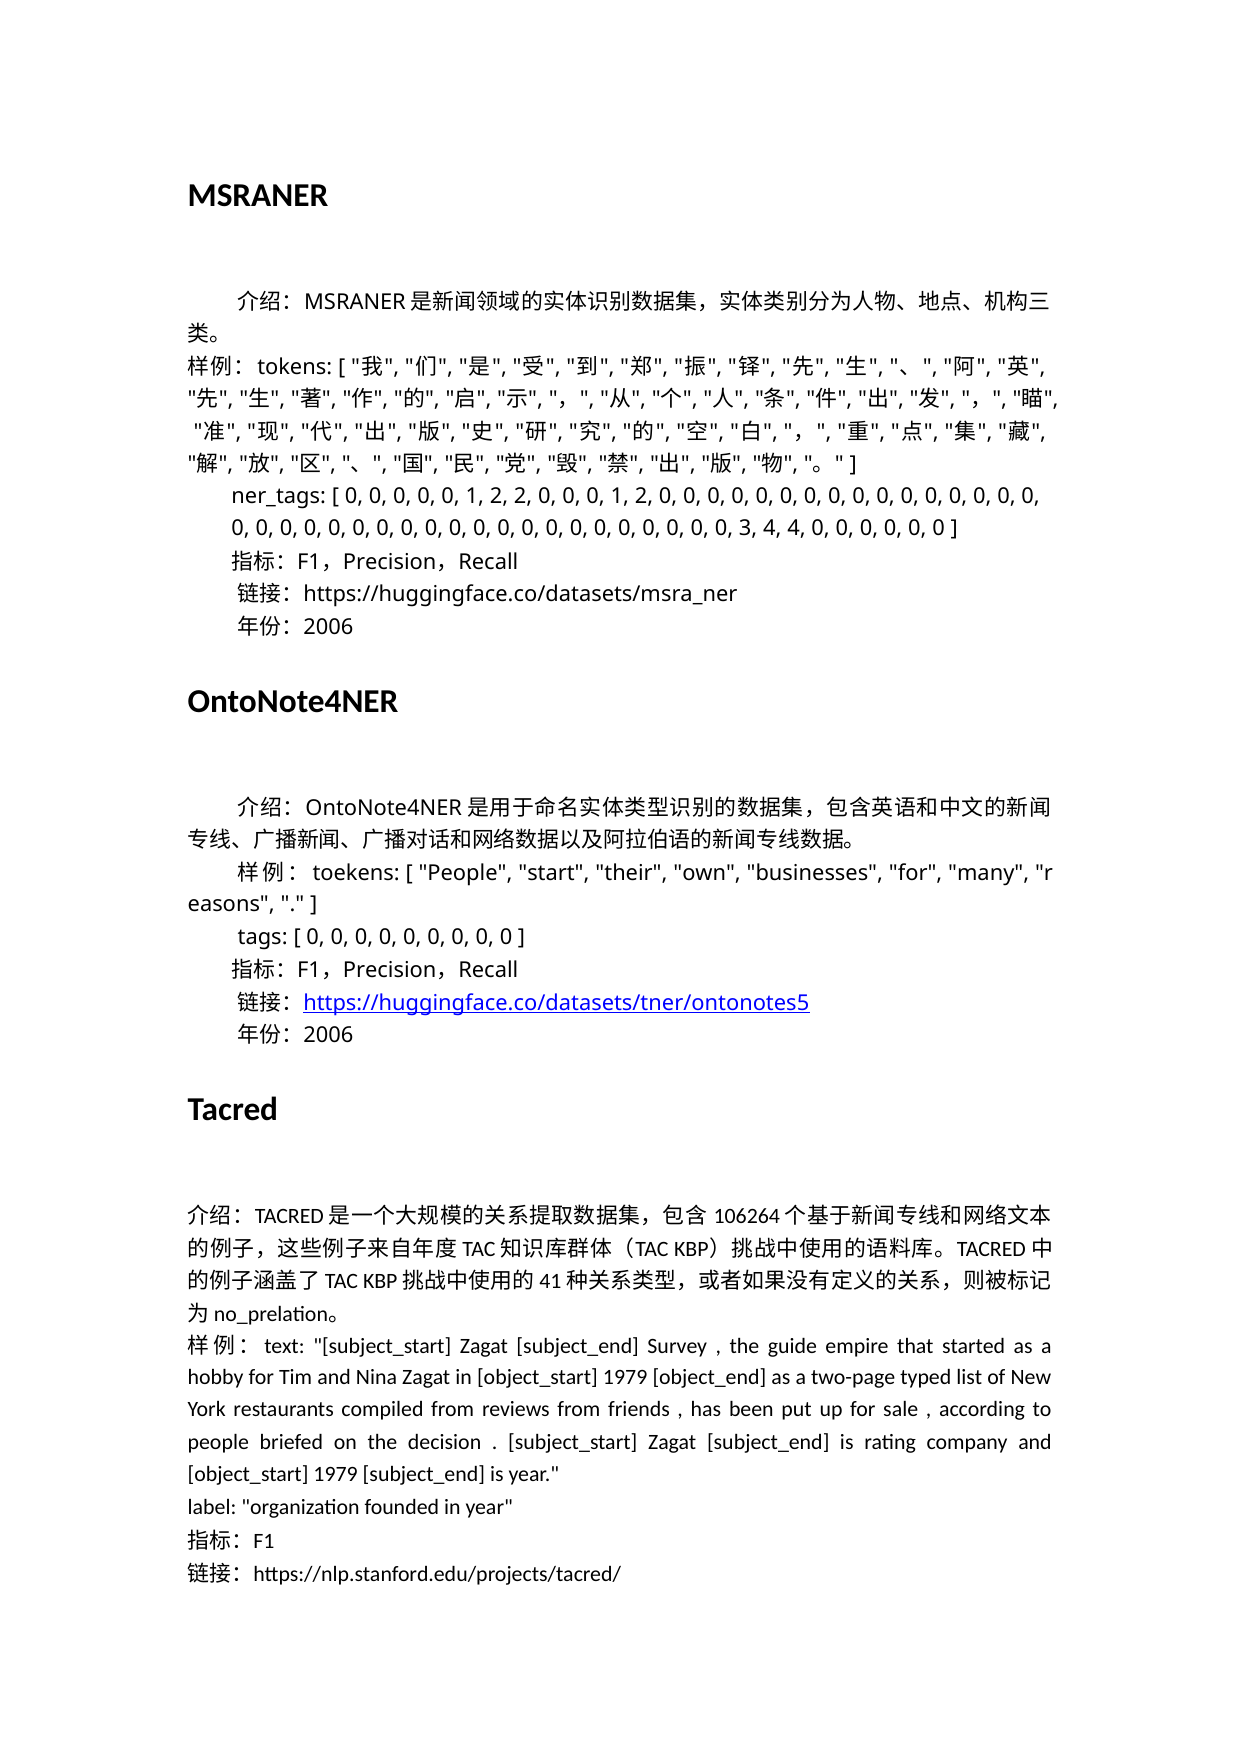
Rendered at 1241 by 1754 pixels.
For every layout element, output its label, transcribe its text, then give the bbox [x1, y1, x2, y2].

text 介绍：TACRED是一个大规模的关系提取数据集，包含106264个基于新闻专线和网络文本的例子，这些例子来自年度TAC知识库群体（TAC KBP）挑战中使用的语料库。TACRED中的例子涵盖了TAC KBP挑战中使用的41种关系类型，或者如果没有定义的关系，则被标记为no_prelation。 [187, 1198, 1053, 1328]
text 指标：F1 [187, 1523, 1053, 1555]
text 介绍：OntoNote4NER是用于命名实体类型识别的数据集，包含英语和中文的新闻专线、广播新闻、广播对话和网络数据以及阿拉伯语的新闻专线数据。 [187, 789, 1053, 854]
subtitle Tacred [187, 1076, 1053, 1141]
text 年份：2006 [187, 1017, 1053, 1049]
text 链接：https://huggingface.co/datasets/msra_ner [187, 576, 1053, 608]
subtitle MSRANER [187, 162, 1053, 227]
text 样例：toekens: [ "People", "start", "their", "own", "businesses", "for", "many", "reasons", "." ] [187, 854, 1053, 919]
text ner_tags: [ 0, 0, 0, 0, 0, 1, 2, 2, 0, 0, 0, 1, 2, 0, 0, 0, 0, 0, 0, 0, 0, 0, 0, 0, 0, 0, 0, 0, 0, 0, 0, 0, 0, 0, 0, 0, 0, 0, 0, 0, 0, 0, 0, 0, 0, 0, 0, 0, 0, 0, 3, 4, 4, 0, 0, 0, 0, 0, 0 ] [231, 478, 1053, 543]
subtitle OntoNote4NER [187, 668, 1053, 733]
text 链接：https://huggingface.co/datasets/tner/ontonotes5 [187, 984, 1053, 1017]
text 样例：tokens: [ "我", "们", "是", "受", "到", "郑", "振", "铎", "先", "生", "、", "阿", "英", "先", "生", "著", "作", "的", "启", "示", "，", "从", "个", "人", "条", "件", "出", "发", "，", "瞄", "准", "现", "代", "出", "版", "史", "研", "究", "的", "空", "白", "，", "重", "点", "集", "藏", "解", "放", "区", "、", "国", "民", "党", "毁", "禁", "出", "版", "物", "。" ] [187, 348, 1053, 478]
text 年份：2006 [187, 608, 1053, 641]
text 链接：https://nlp.stanford.edu/projects/tacred/ [187, 1555, 1053, 1588]
text tags: [ 0, 0, 0, 0, 0, 0, 0, 0, 0 ] [187, 919, 1053, 952]
text label: "organization founded in year" [187, 1490, 1053, 1523]
text 指标：F1，Precision，Recall [231, 952, 1053, 984]
text 介绍：MSRANER是新闻领域的实体识别数据集，实体类别分为人物、地点、机构三类。 [187, 283, 1053, 348]
text 样例：text: "[subject_start] Zagat [subject_end] Survey , the guide empire that started as a hobby for Tim and Nina Zagat in [object_start] 1979 [object_end] as a two-page typed list of New York restaurants compiled from reviews from friends , has been put up for sale , according to people briefed on the decision . [subject_start] Zagat [subject_end] is rating company and [object_start] 1979 [subject_end] is year." [187, 1328, 1053, 1490]
text 指标：F1，Precision，Recall [231, 543, 1053, 576]
